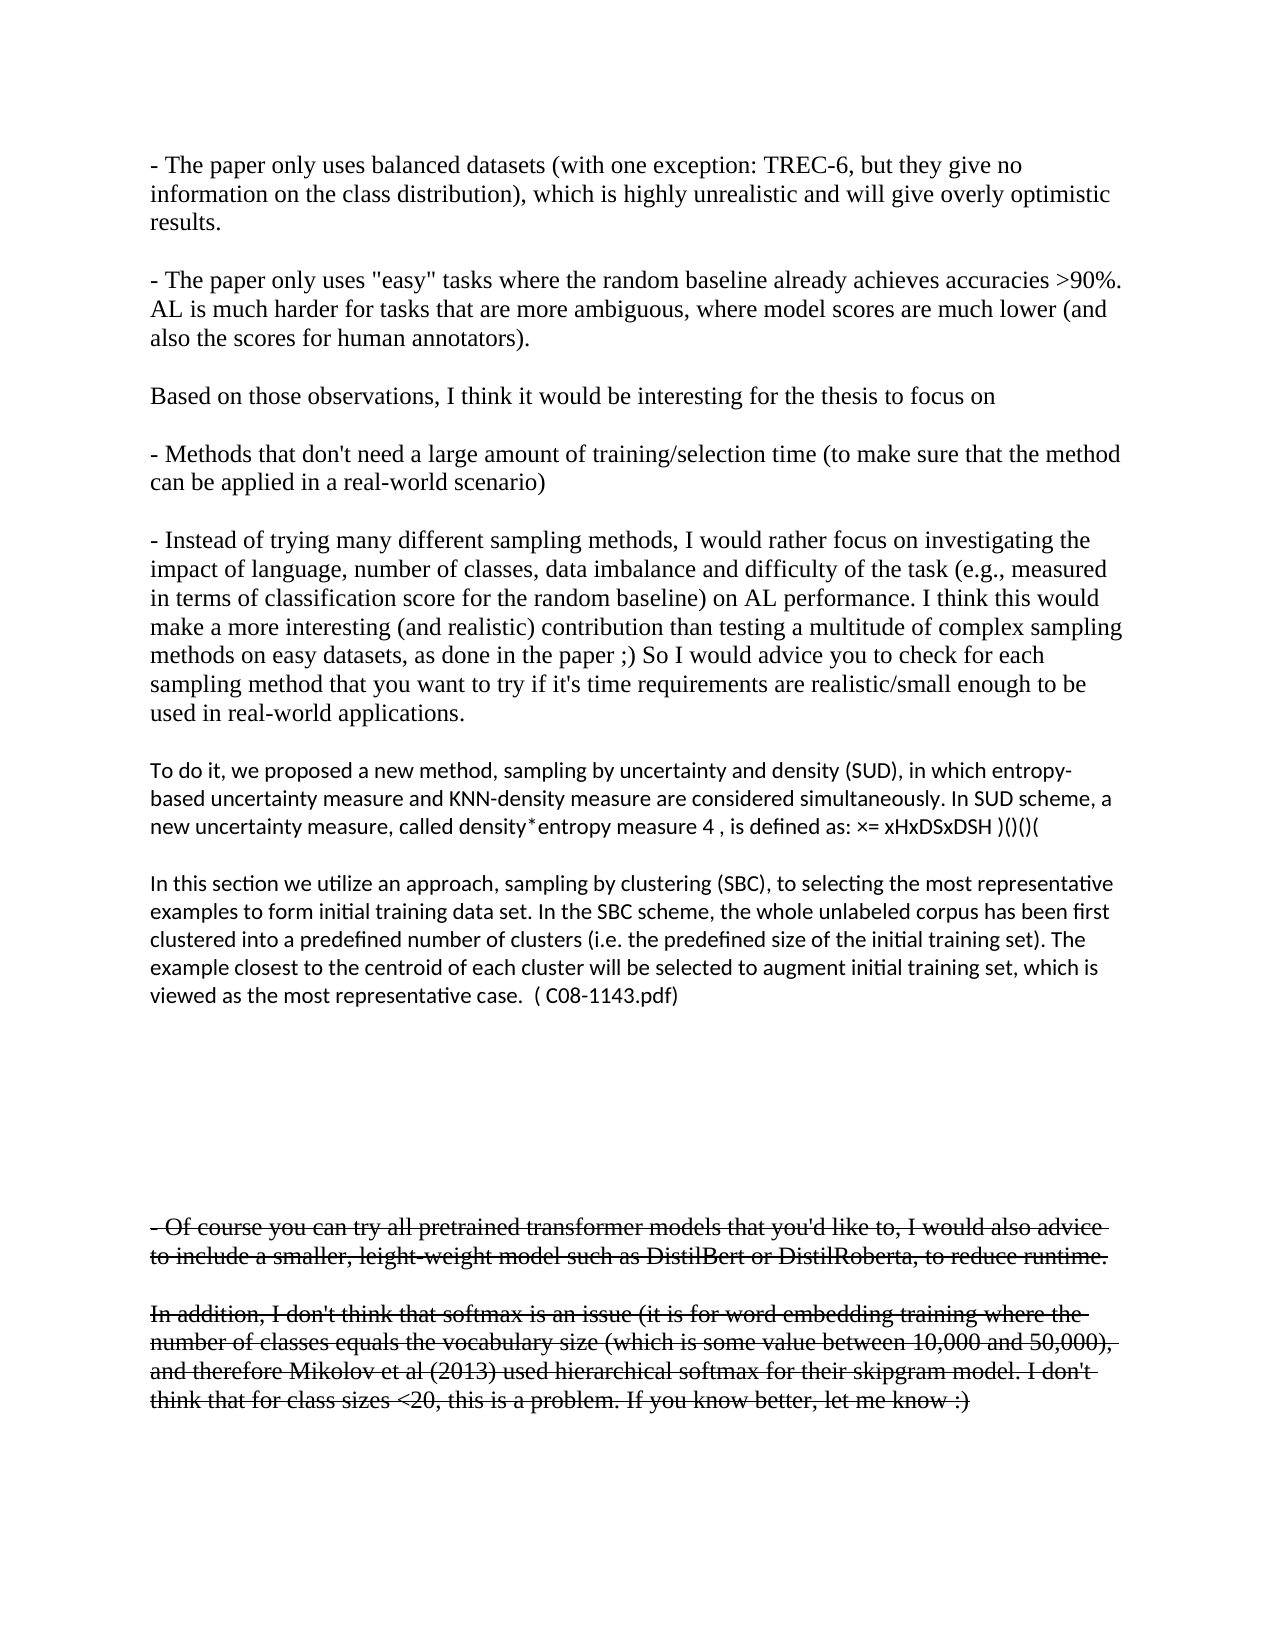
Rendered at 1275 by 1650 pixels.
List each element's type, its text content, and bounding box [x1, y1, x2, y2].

text - Instead of trying many different sampling methods, I would rather focus on investigating the impact of language, number of classes, data imbalance and difficulty of the task (e.g., measured in terms of classification score for the random baseline) on AL performance. I think this would make a more interesting (and realistic) contribution than testing a multitude of complex sampling methods on easy datasets, as done in the paper ;) So I would advice you to check for each sampling method that you want to try if it's time requirements are realistic/small enough to be used in real-world applications. [150, 525, 1125, 727]
text - Of course you can try all pretrained transformer models that you'd like to, I would also advice to include a smaller, leight-weight model such as DistilBert or DistilRoberta, to reduce runtime. [150, 1212, 1125, 1269]
text - The paper only uses "easy" tasks where the random baseline already achieves accuracies >90%. AL is much harder for tasks that are more ambiguous, where model scores are much lower (and also the scores for human annotators). [150, 265, 1125, 352]
text In this section we utilize an approach, sampling by clustering (SBC), to selecting the most representative examples to form initial training data set. In the SBC scheme, the whole unlabeled corpus has been first clustered into a predefined number of clusters (i.e. the predefined size of the initial training set). The example closest to the centroid of each cluster will be selected to augment initial training set, which is viewed as the most representative case. ( C08-1143.pdf) [150, 869, 1125, 1009]
text Based on those observations, I think it would be interesting for the thesis to focus on [150, 381, 1125, 409]
text - The paper only uses balanced datasets (with one exception: TREC-6, but they give no information on the class distribution), which is highly unrealistic and will give overly optimistic results. [150, 150, 1125, 236]
text In addition, I don't think that softmax is an issue (it is for word embedding training where the number of classes equals the vocabulary size (which is some value between 10,000 and 50,000), and therefore Mikolov et al (2013) used hierarchical softmax for their skipgram model. I don't think that for class sizes <20, this is a problem. If you know better, let me know :) [150, 1299, 1125, 1414]
text - Methods that don't need a large amount of training/selection time (to make sure that the method can be applied in a real-world scenario) [150, 439, 1125, 496]
text To do it, we proposed a new method, sampling by uncertainty and density (SUD), in which entropy-based uncertainty measure and KNN-density measure are considered simultaneously. In SUD scheme, a new uncertainty measure, called density*entropy measure 4 , is defined as: ×= xHxDSxDSH )()()( [150, 756, 1125, 840]
